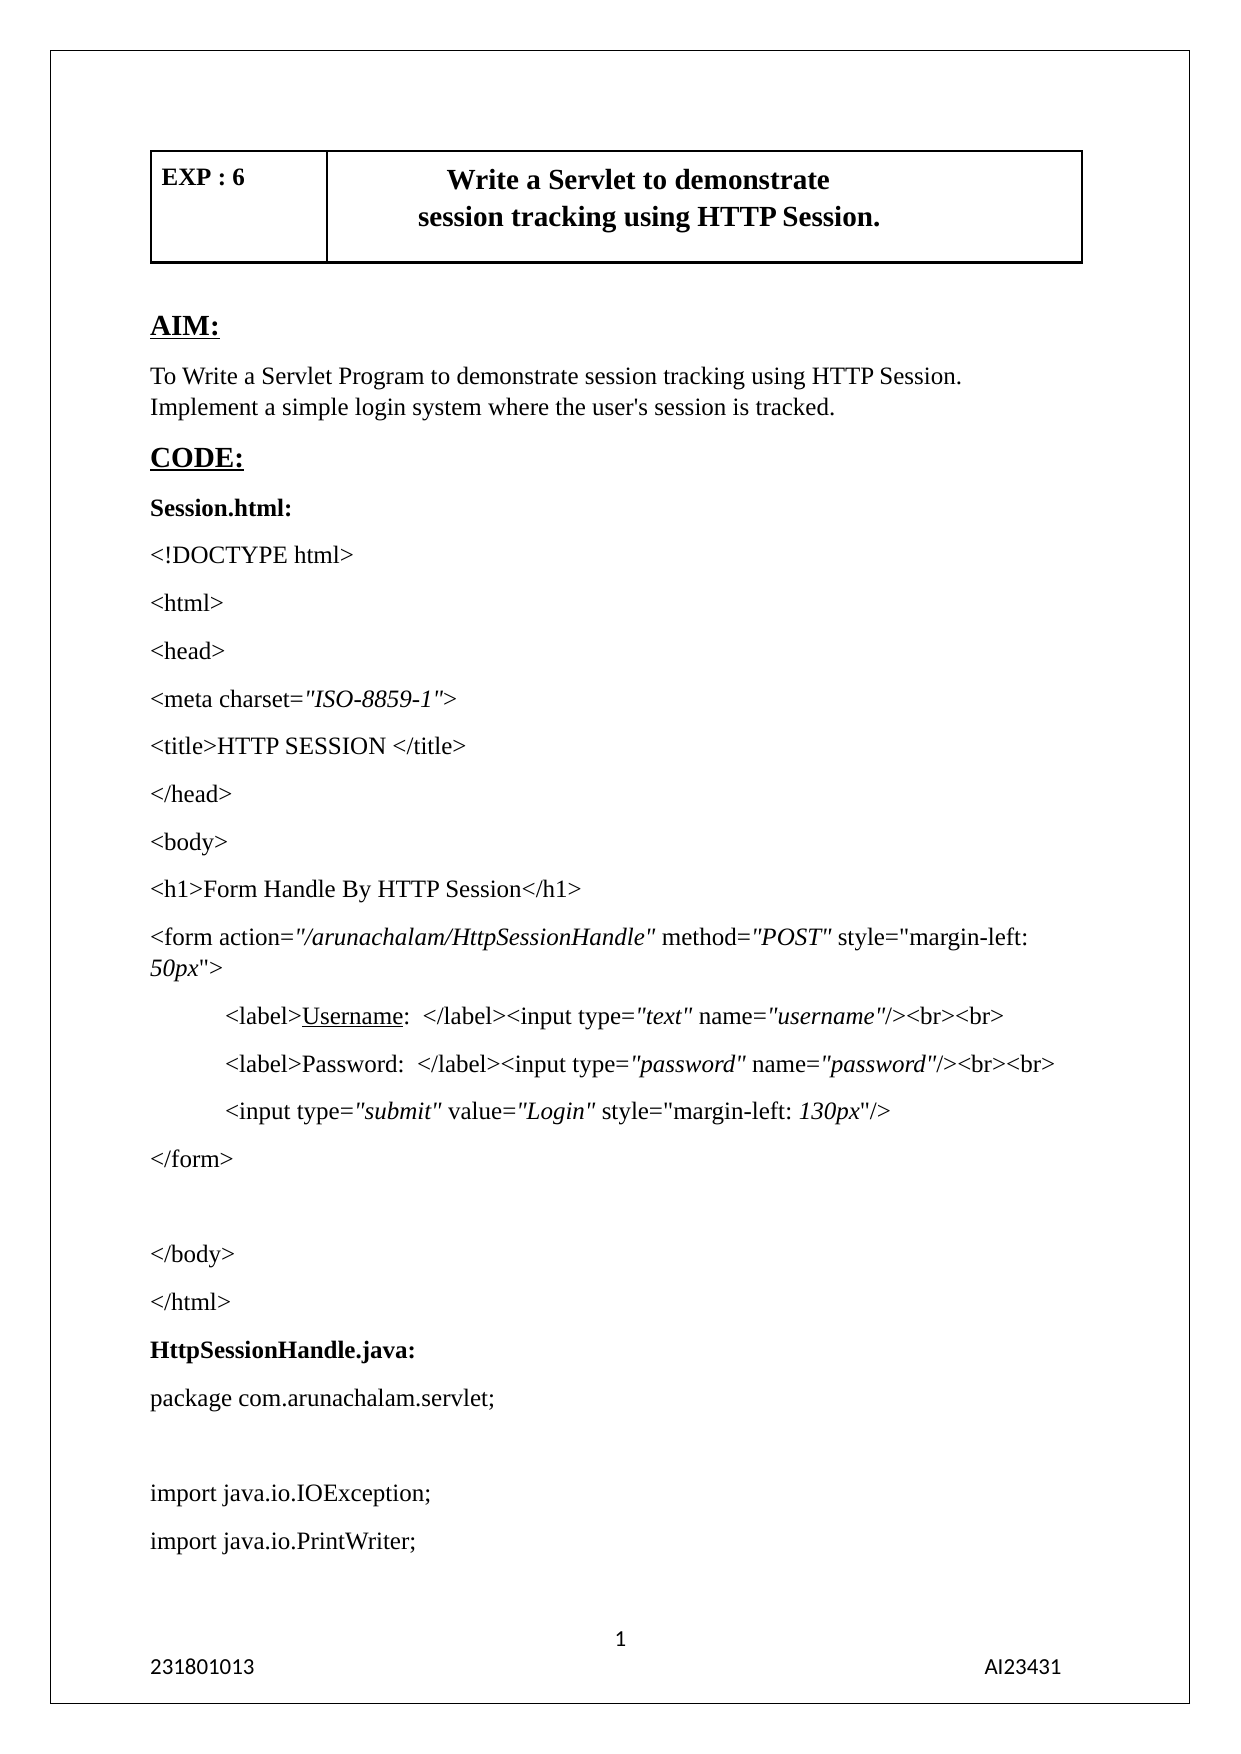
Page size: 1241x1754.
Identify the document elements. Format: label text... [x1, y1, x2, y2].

text </head> [150, 779, 1090, 808]
table_header Write a Servlet to demonstrate session tracking using HTTP Session. [328, 152, 1081, 261]
text <label>Username: </label><input type="text" name="username"/><br><br> [150, 1001, 1090, 1030]
text </body> [150, 1239, 1090, 1268]
text package com.arunachalam.servlet; [150, 1383, 1090, 1411]
text <form action="/arunachalam/HttpSessionHandle" method="POST" style="margin-left: 50px"> [150, 922, 1090, 982]
text <input type="submit" value="Login" style="margin-left: 130px"/> [150, 1096, 1090, 1125]
text CODE: [150, 440, 1090, 474]
text </form> [150, 1144, 1090, 1173]
text <title>HTTP SESSION </title> [150, 731, 1090, 760]
text To Write a Servlet Program to demonstrate session tracking using HTTP Session. Implement a simple login system where the user's session is tracked. [150, 361, 1090, 421]
text AIM: [150, 308, 1090, 342]
text HttpSessionHandle.java: [150, 1335, 1090, 1364]
text <html> [150, 588, 1090, 617]
text <head> [150, 636, 1090, 665]
table_header EXP : 6 [152, 152, 326, 261]
text <body> [150, 827, 1090, 856]
text import java.io.PrintWriter; [150, 1526, 1090, 1554]
text <h1>Form Handle By HTTP Session</h1> [150, 874, 1090, 903]
text </html> [150, 1287, 1090, 1316]
text <!DOCTYPE html> [150, 541, 1090, 569]
text <label>Password: </label><input type="password" name="password"/><br><br> [150, 1049, 1090, 1077]
text Session.html: [150, 493, 1090, 522]
text import java.io.IOException; [150, 1478, 1090, 1507]
text <meta charset="ISO-8859-1"> [150, 684, 1090, 712]
